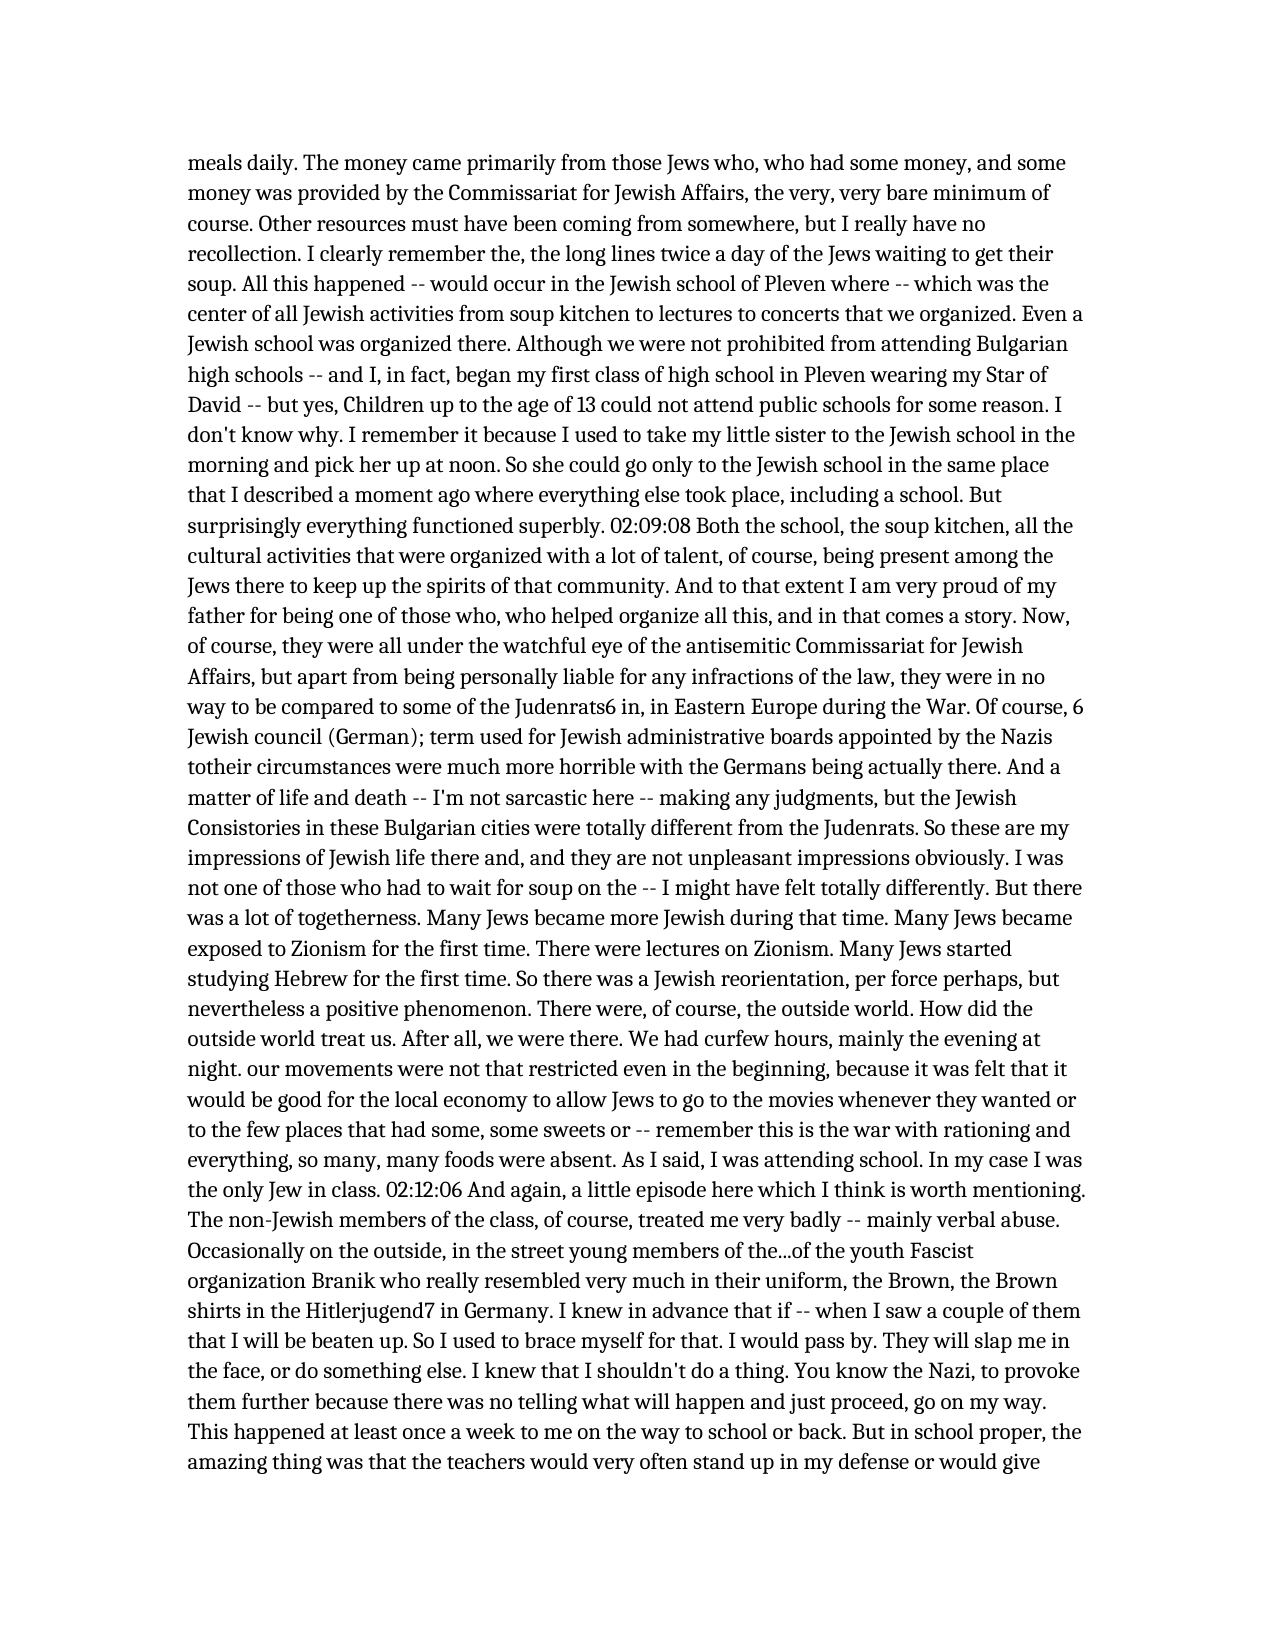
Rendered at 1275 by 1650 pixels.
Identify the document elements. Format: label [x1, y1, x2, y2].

text [187, 150, 1087, 1475]
